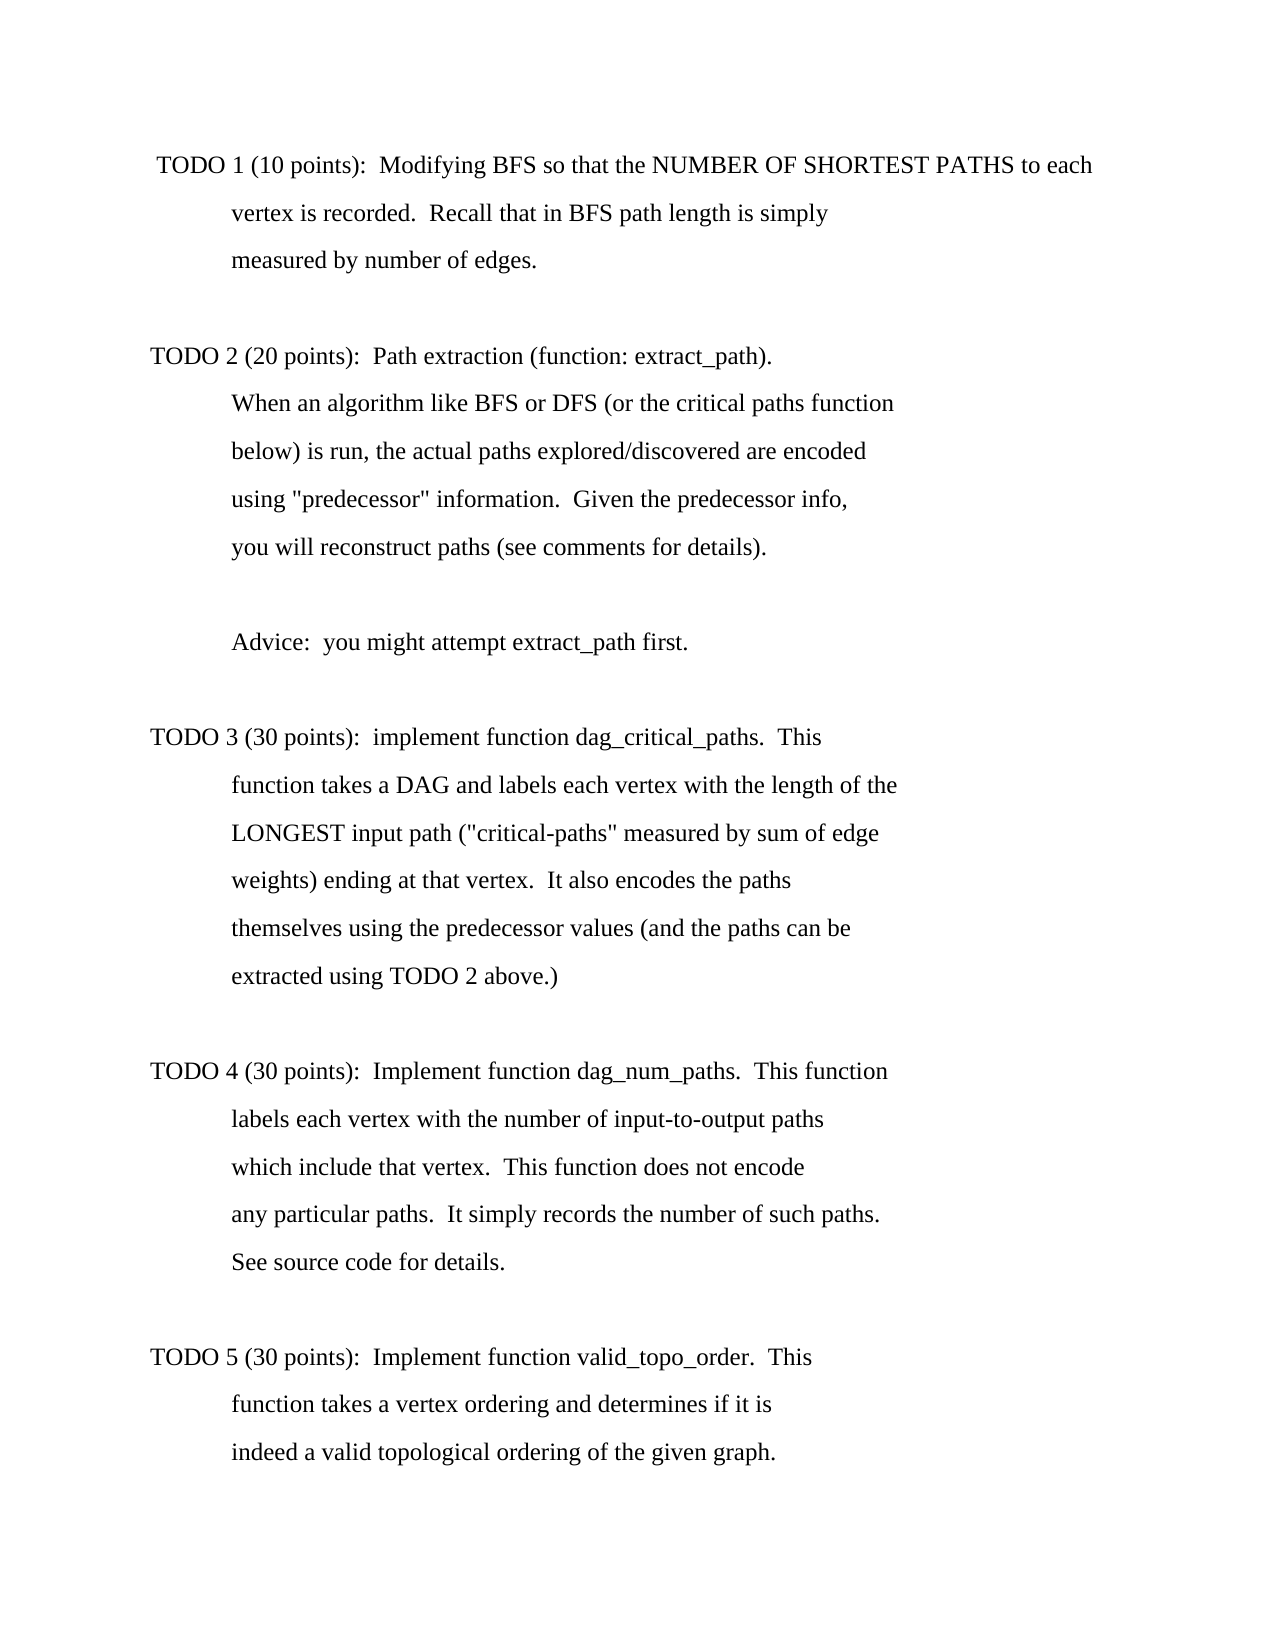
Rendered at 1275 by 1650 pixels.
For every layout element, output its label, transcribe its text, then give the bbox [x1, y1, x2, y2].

text When an algorithm like BFS or DFS (or the critical paths function [150, 388, 1125, 417]
text which include that vertex. This function does not encode [150, 1152, 1125, 1181]
text function takes a vertex ordering and determines if it is [150, 1389, 1125, 1418]
text indeed a valid topological ordering of the given graph. [150, 1437, 1125, 1466]
text weights) ending at that vertex. It also encodes the paths [150, 866, 1125, 894]
text labels each vertex with the number of input-to-output paths [150, 1104, 1125, 1133]
text you will reconstruct paths (see comments for details). [150, 532, 1125, 560]
text TODO 1 (10 points): Modifying BFS so that the NUMBER OF SHORTEST PATHS to each [150, 150, 1125, 179]
text extracted using TODO 2 above.) [150, 961, 1125, 990]
text TODO 5 (30 points): Implement function valid_topo_order. This [150, 1342, 1125, 1371]
text TODO 4 (30 points): Implement function dag_num_paths. This function [150, 1056, 1125, 1085]
text LONGEST input path ("critical-paths" measured by sum of edge [150, 818, 1125, 847]
text measured by number of edges. [150, 245, 1125, 274]
text function takes a DAG and labels each vertex with the length of the [150, 770, 1125, 799]
text below) is run, the actual paths explored/discovered are encoded [150, 436, 1125, 465]
text TODO 3 (30 points): implement function dag_critical_paths. This [150, 722, 1125, 751]
text See source code for details. [150, 1247, 1125, 1276]
text using "predecessor" information. Given the predecessor info, [150, 484, 1125, 513]
text any particular paths. It simply records the number of such paths. [150, 1199, 1125, 1228]
text themselves using the predecessor values (and the paths can be [150, 913, 1125, 942]
text TODO 2 (20 points): Path extraction (function: extract_path). [150, 341, 1125, 369]
text Advice: you might attempt extract_path first. [150, 627, 1125, 656]
text vertex is recorded. Recall that in BFS path length is simply [150, 198, 1125, 226]
